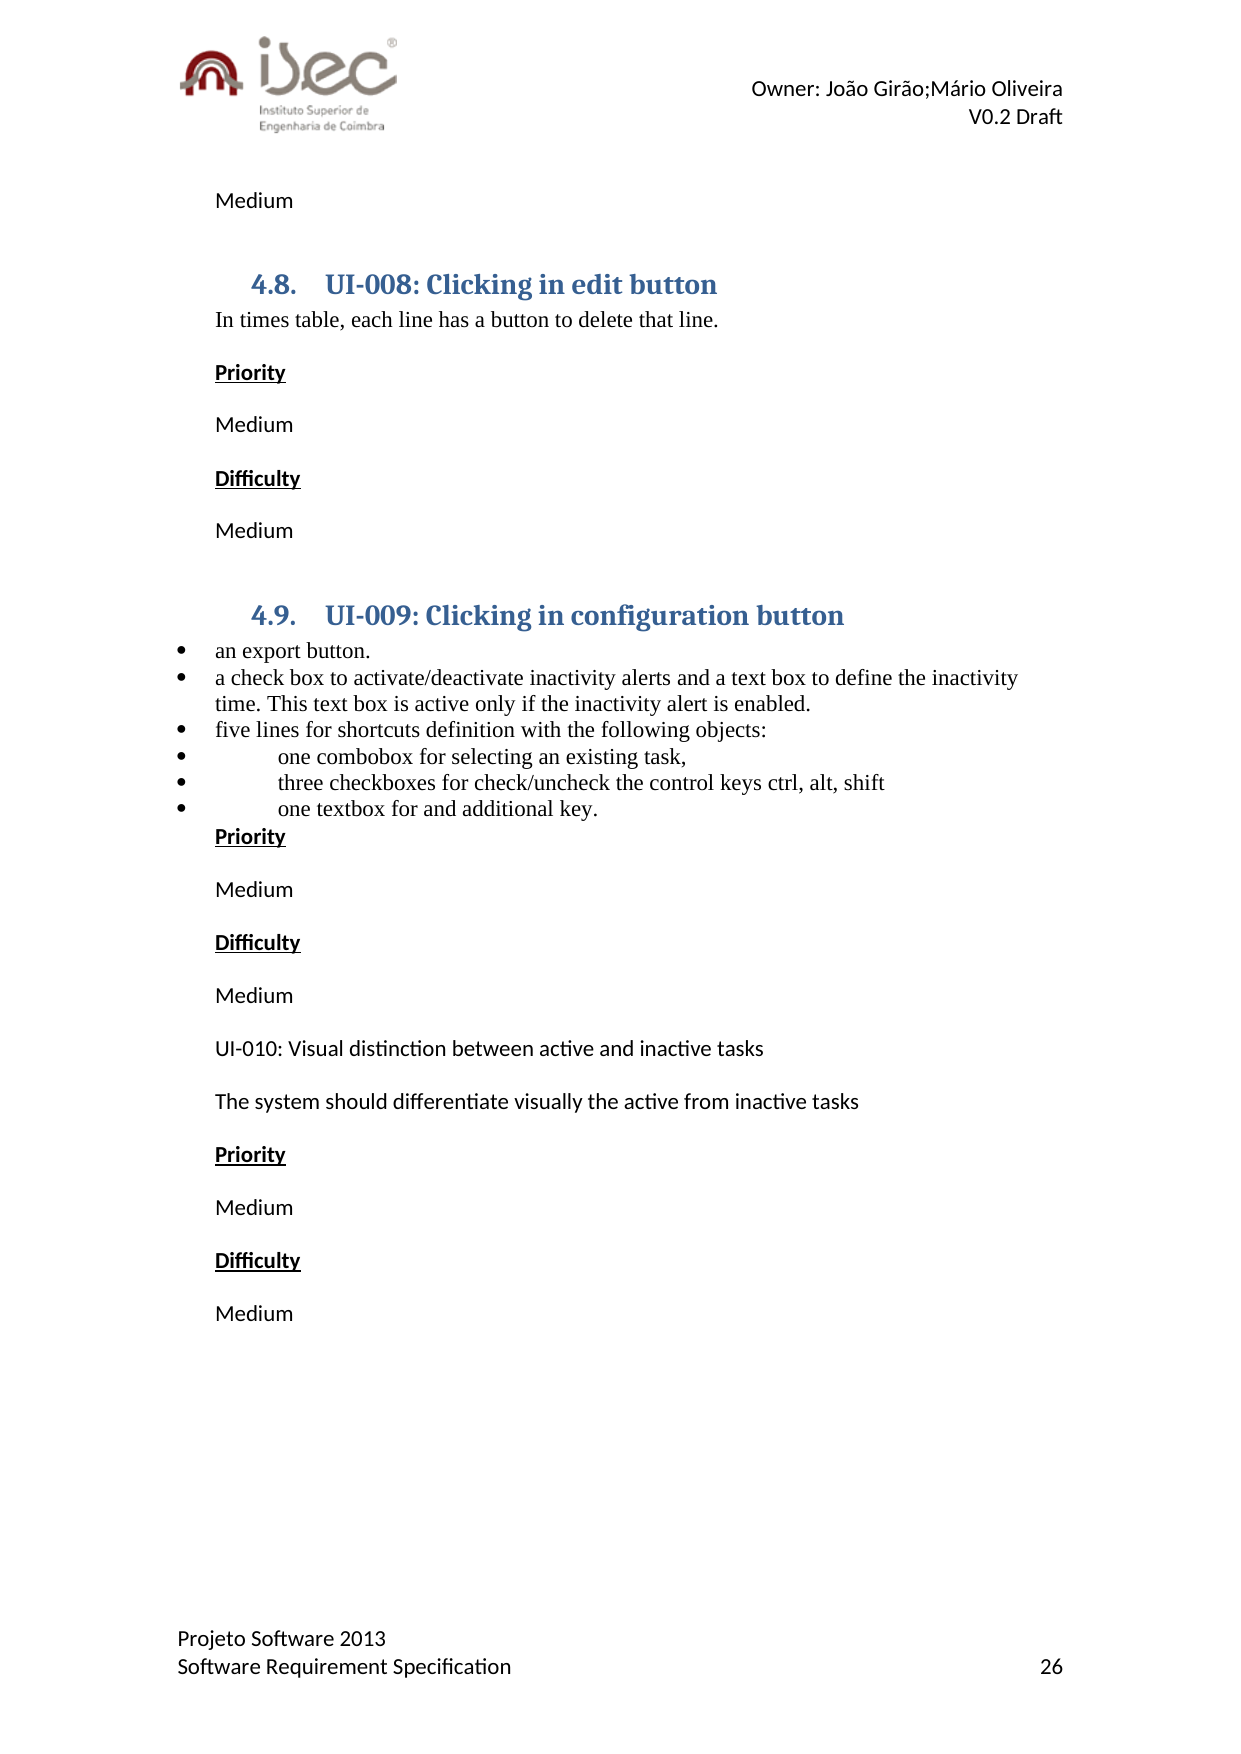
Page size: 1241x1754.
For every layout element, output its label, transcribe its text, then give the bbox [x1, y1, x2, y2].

text Priority [215, 358, 1063, 386]
text Medium [215, 411, 1063, 439]
subtitle UI-008: Clicking in edit button [251, 268, 1063, 302]
text Medium [215, 981, 1063, 1009]
list one textbox for and additional key. [177, 796, 1063, 822]
list an export button. [177, 637, 1063, 664]
text Difficulty [215, 464, 1063, 492]
text In times table, each line has a button to delete that line. [215, 307, 1063, 333]
text Difficulty [215, 928, 1063, 956]
text UI-010: Visual distinction between active and inactive tasks [215, 1034, 1063, 1062]
text Medium [215, 875, 1063, 903]
text Medium [215, 186, 1063, 214]
text The system should differentiate visually the active from inactive tasks [215, 1087, 1063, 1115]
text Priority [215, 822, 1063, 850]
text Medium [215, 1299, 1063, 1327]
picture [179, 36, 397, 135]
text Medium [215, 1193, 1063, 1221]
text Medium [215, 517, 1063, 545]
text Priority [215, 1140, 1063, 1168]
list five lines for shortcuts definition with the following objects: [177, 716, 1063, 743]
text Difficulty [215, 1246, 1063, 1274]
list a check box to activate/deactivate inactivity alerts and a text box to define the inactivity time. This text box is active only if the inactivity alert is enabled. [177, 664, 1063, 716]
list one combobox for selecting an existing task, [177, 743, 1063, 769]
subtitle UI-009: Clicking in configuration button [251, 599, 1063, 632]
list three checkboxes for check/uncheck the control keys ctrl, alt, shift [177, 769, 1063, 796]
